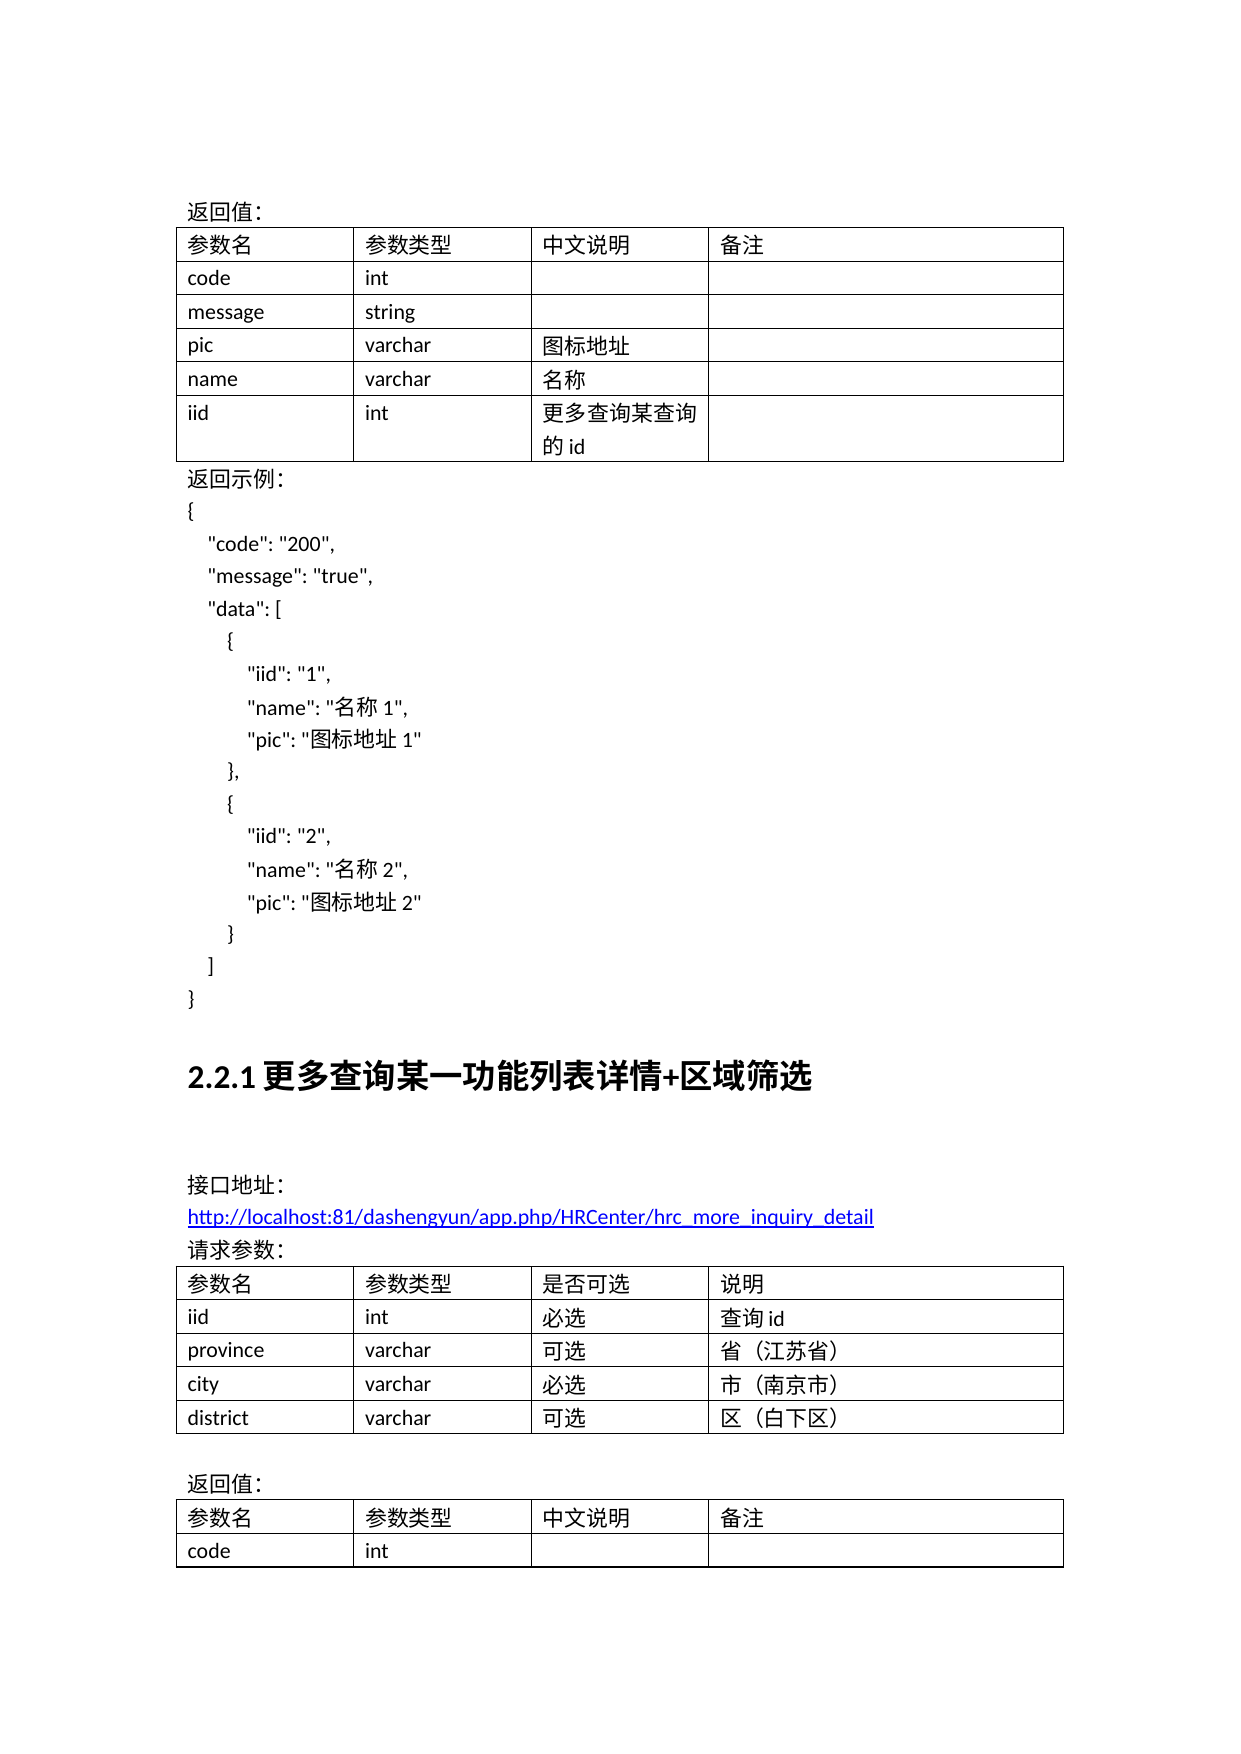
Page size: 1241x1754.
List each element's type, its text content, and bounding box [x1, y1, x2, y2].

text "pic": "图标地址1" [187, 722, 1053, 754]
table_cell pic [177, 329, 353, 361]
table_cell [709, 396, 1063, 461]
text 返回值： [187, 1467, 1053, 1499]
text 返回值： [187, 194, 1053, 227]
text }, [187, 754, 1053, 787]
table_header 参数名 [177, 1267, 353, 1299]
table_cell message [177, 295, 353, 328]
text "iid": "2", [187, 819, 1053, 852]
table_header 参数名 [177, 228, 353, 261]
text { [187, 787, 1053, 819]
table_cell 查询id [709, 1300, 1063, 1333]
table_cell int [354, 1300, 531, 1333]
table_cell varchar [354, 1401, 531, 1433]
table_cell iid [177, 396, 353, 461]
table_cell 必选 [532, 1300, 708, 1333]
table_cell 必选 [532, 1367, 708, 1400]
text "pic": "图标地址2" [187, 884, 1053, 917]
table_cell 区（白下区） [709, 1401, 1063, 1433]
table_cell 名称 [532, 362, 708, 395]
table_cell city [177, 1367, 353, 1400]
table_header 中文说明 [532, 228, 708, 261]
table_cell int [354, 262, 531, 294]
table_header 备注 [709, 1500, 1063, 1533]
text { [187, 624, 1053, 657]
text "name": "名称2", [187, 852, 1053, 884]
table_cell varchar [354, 1334, 531, 1366]
table_cell [709, 362, 1063, 395]
table_cell string [354, 295, 531, 328]
text ] [187, 949, 1053, 982]
table_header 中文说明 [532, 1500, 708, 1533]
text } [187, 982, 1053, 1014]
table_header 参数类型 [354, 1267, 531, 1299]
table_cell int [354, 396, 531, 461]
text 请求参数： [187, 1233, 1053, 1266]
table_header 说明 [709, 1267, 1063, 1299]
text "iid": "1", [187, 657, 1053, 689]
table_cell [709, 262, 1063, 294]
table_cell varchar [354, 362, 531, 395]
subtitle 2.2.1更多查询某一功能列表详情+区域筛选 [187, 1041, 1053, 1106]
table_cell varchar [354, 329, 531, 361]
text "data": [ [187, 592, 1053, 624]
text { [187, 494, 1053, 527]
table_cell province [177, 1334, 353, 1366]
table_cell [532, 295, 708, 328]
table_cell int [354, 1534, 531, 1566]
table_cell district [177, 1401, 353, 1433]
table_cell 市（南京市） [709, 1367, 1063, 1400]
text "code": "200", [187, 527, 1053, 559]
table_cell [532, 262, 708, 294]
table_header 是否可选 [532, 1267, 708, 1299]
table_header 备注 [709, 228, 1063, 261]
table_header 参数类型 [354, 228, 531, 261]
table_cell 省（江苏省） [709, 1334, 1063, 1366]
table_cell 图标地址 [532, 329, 708, 361]
table_cell 可选 [532, 1401, 708, 1433]
text "name": "名称1", [187, 689, 1053, 722]
table_cell iid [177, 1300, 353, 1333]
table_cell [532, 1534, 708, 1566]
table_cell code [177, 262, 353, 294]
table_cell 更多查询某查询的id [532, 396, 708, 461]
table_header 参数名 [177, 1500, 353, 1533]
table_cell [709, 295, 1063, 328]
table_cell [709, 329, 1063, 361]
table_cell [709, 1534, 1063, 1566]
text 返回示例： [187, 462, 1053, 494]
table_cell code [177, 1534, 353, 1566]
table_cell 可选 [532, 1334, 708, 1366]
text "message": "true", [187, 559, 1053, 592]
table_cell varchar [354, 1367, 531, 1400]
table_cell name [177, 362, 353, 395]
text } [187, 917, 1053, 949]
table_header 参数类型 [354, 1500, 531, 1533]
text 接口地址： [187, 1168, 1053, 1201]
text http://localhost:81/dashengyun/app.php/HRCenter/hrc_more_inquiry_detail [187, 1201, 1053, 1233]
